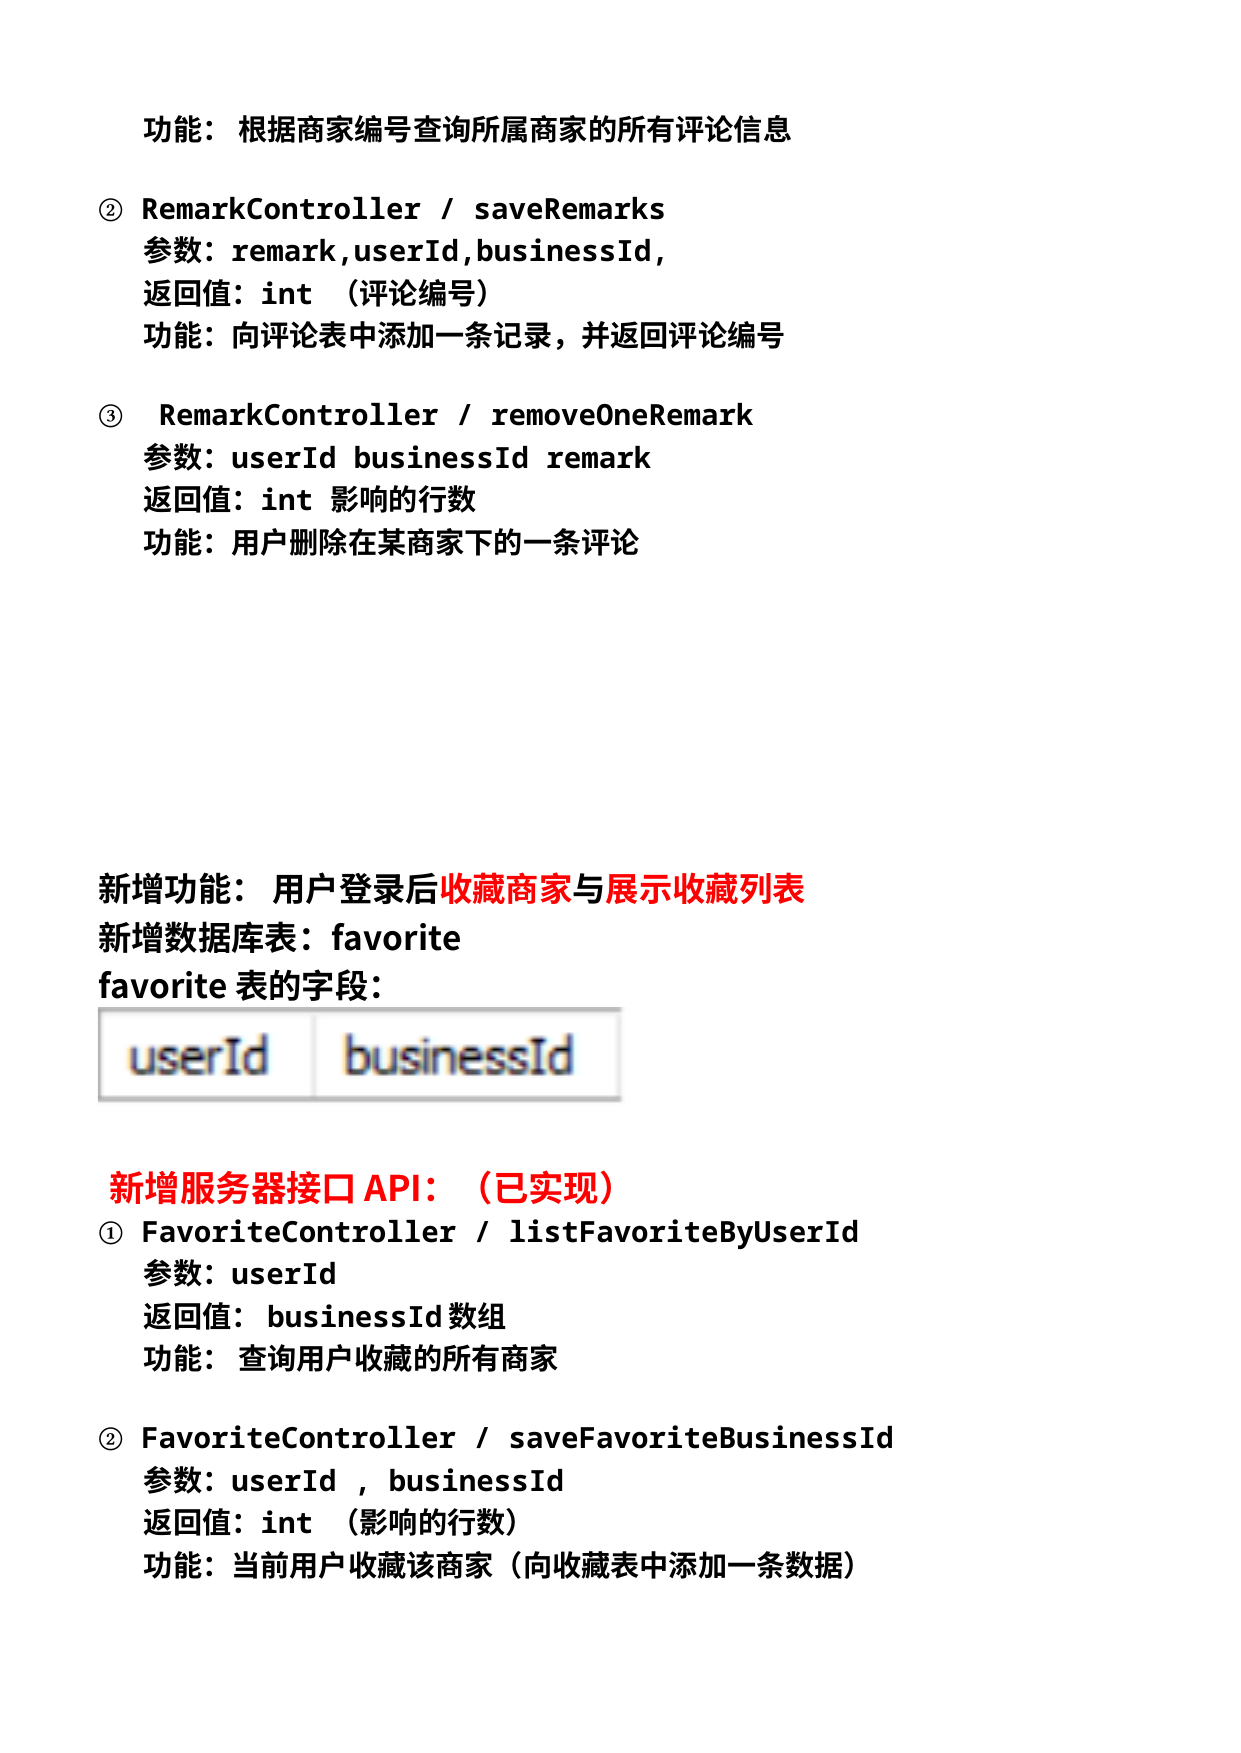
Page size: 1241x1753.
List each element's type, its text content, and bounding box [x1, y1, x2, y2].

text ② FavoriteController / saveFavoriteBusinessId [98, 1418, 1142, 1457]
text 功能： 查询用户收藏的所有商家 [98, 1336, 1142, 1378]
picture [97, 1007, 628, 1109]
text 功能：向评论表中添加一条记录，并返回评论编号 [98, 313, 1142, 355]
text ③ RemarkController / removeOneRemark [98, 395, 1142, 434]
text 返回值：int （影响的行数） [98, 1500, 1142, 1542]
list 新增数据库表：favorite [98, 911, 1142, 959]
list favorite表的字段： [98, 959, 1142, 1008]
text 参数：userId , businessId [98, 1457, 1142, 1500]
text ① FavoriteController / listFavoriteByUserId [98, 1211, 1142, 1251]
text 功能：用户删除在某商家下的一条评论 [98, 519, 1142, 561]
text 返回值： businessId数组 [98, 1293, 1142, 1336]
text 返回值：int （评论编号） [98, 270, 1142, 313]
text 返回值：int 影响的行数 [98, 477, 1142, 519]
text ② RemarkController / saveRemarks [98, 188, 1142, 228]
text 新增功能： 用户登录后收藏商家与展示收藏列表 [98, 863, 1142, 911]
list 新增服务器接口API：（已实现） [109, 1160, 1142, 1211]
text 功能： 根据商家编号查询所属商家的所有评论信息 [98, 106, 1142, 148]
text 参数：remark,userId,businessId, [98, 228, 1142, 270]
text 参数：userId [98, 1251, 1142, 1293]
text 参数：userId businessId remark [98, 434, 1142, 477]
text 功能：当前用户收藏该商家（向收藏表中添加一条数据） [98, 1542, 1142, 1584]
